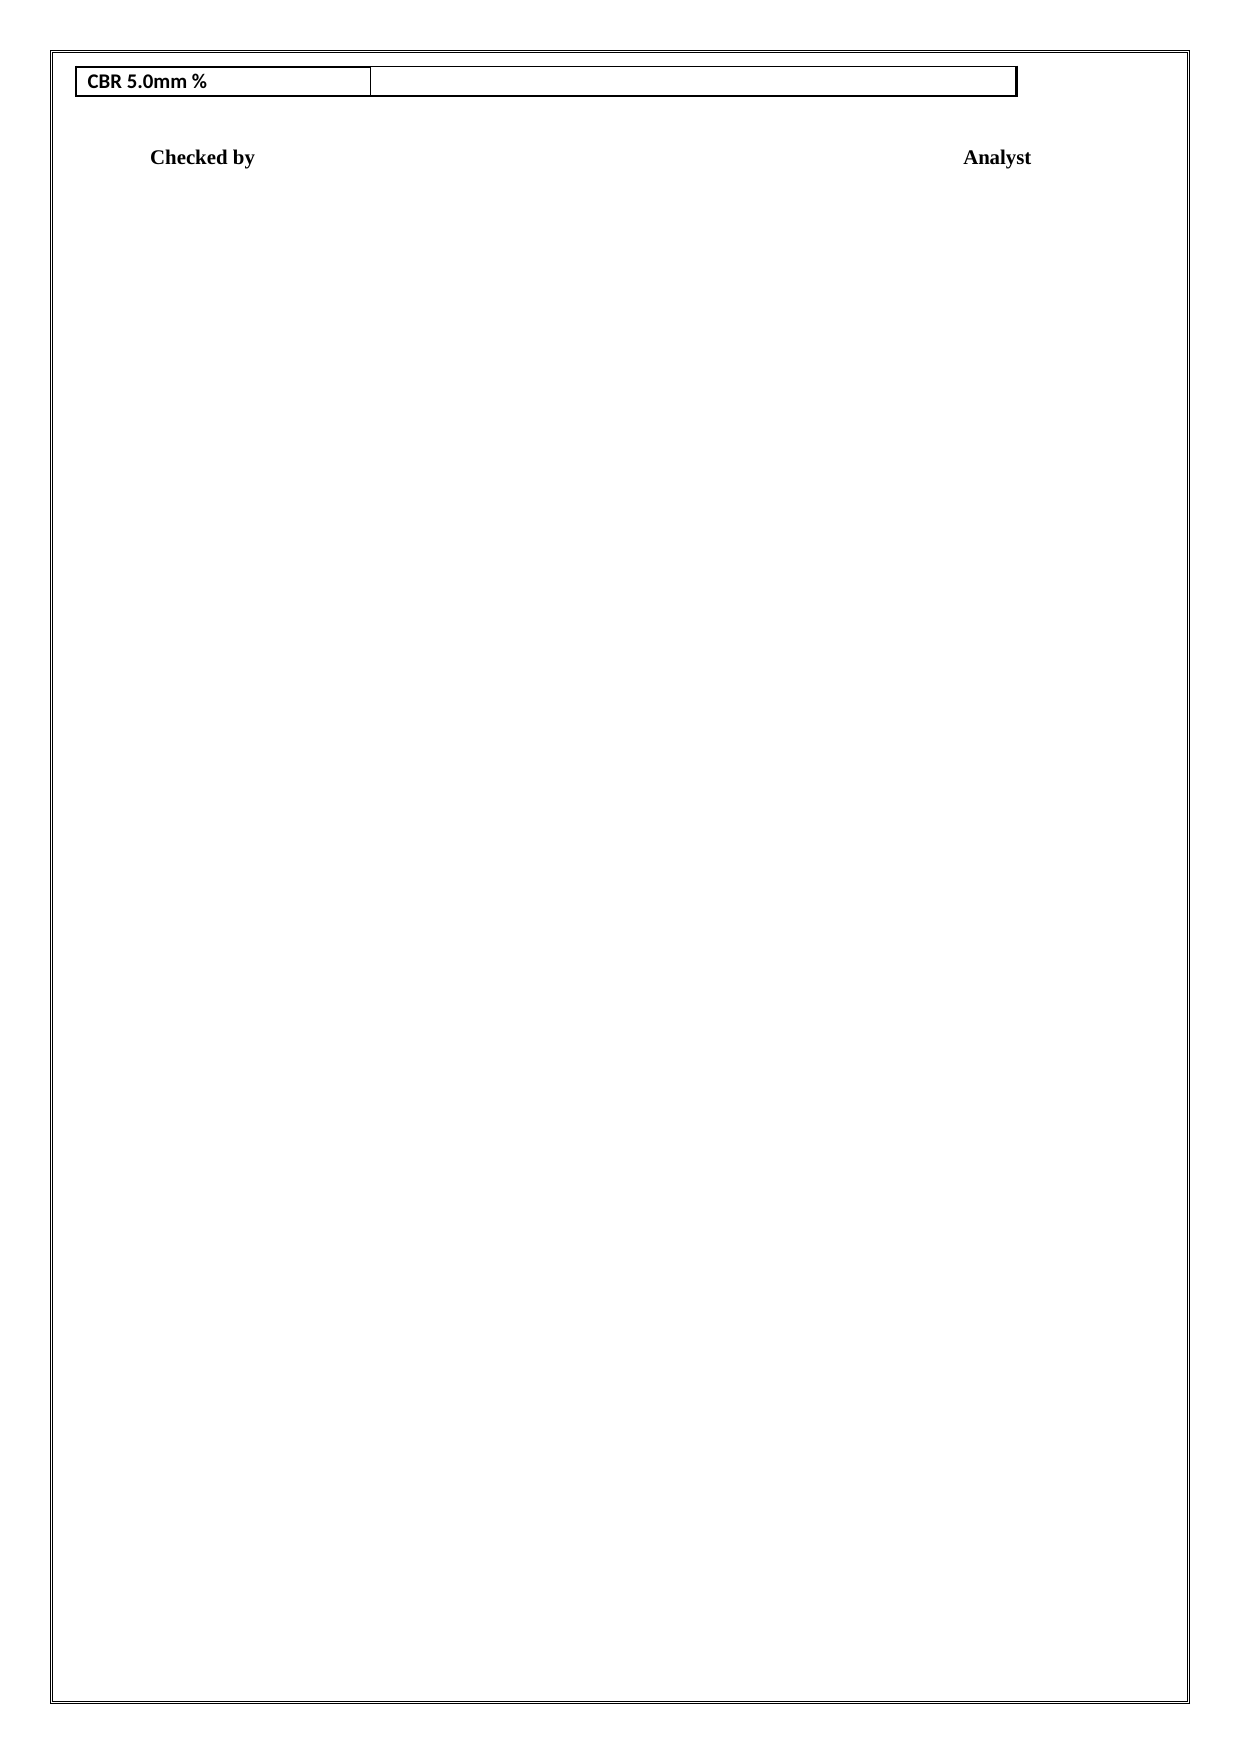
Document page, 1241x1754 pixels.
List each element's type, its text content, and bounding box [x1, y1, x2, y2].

table_cell CBR 5.0mm % [77, 68, 370, 95]
text Checked by Analyst [150, 145, 1090, 169]
table_cell [371, 67, 1015, 95]
